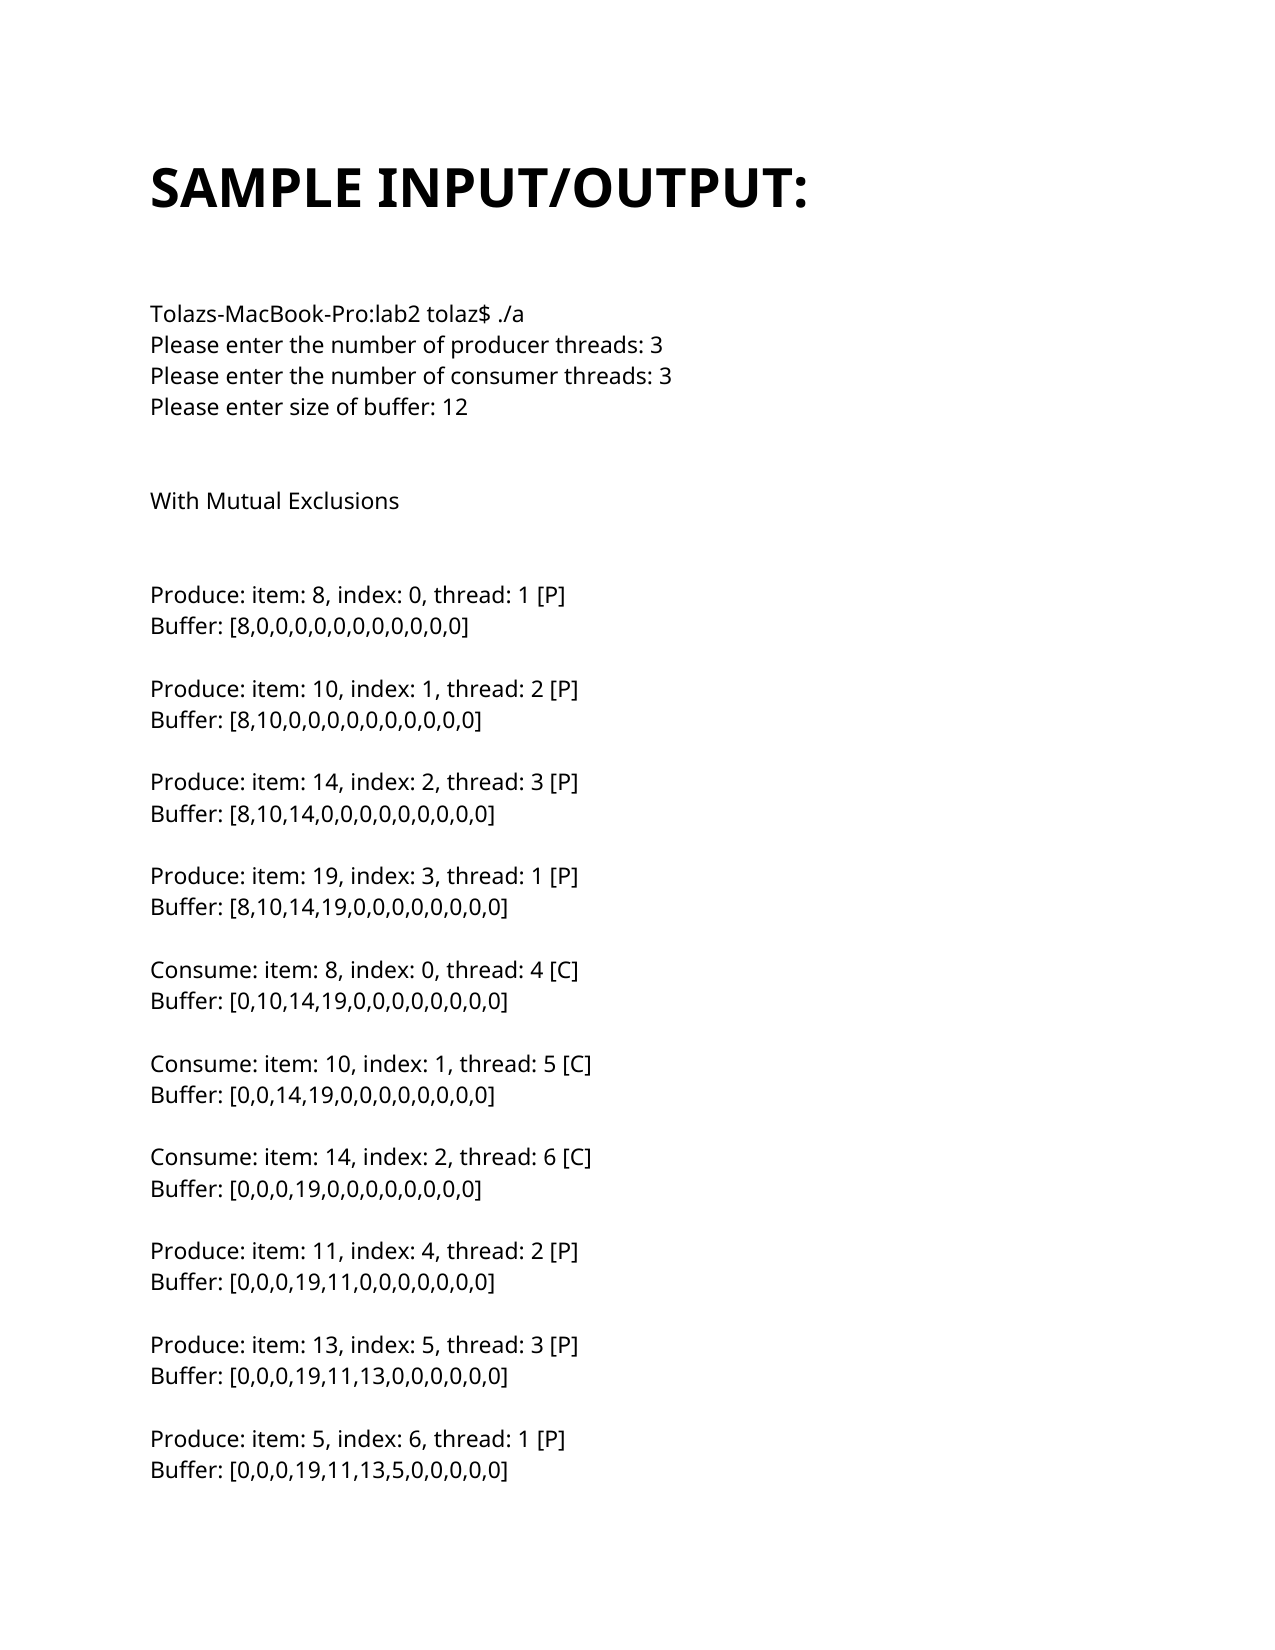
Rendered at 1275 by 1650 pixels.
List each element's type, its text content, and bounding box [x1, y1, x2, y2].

text Tolazs-MacBook-Pro:lab2 tolaz$ ./a [150, 297, 1125, 329]
text Consume: item: 10, index: 1, thread: 5 [C] [150, 1047, 1125, 1079]
text With Mutual Exclusions [150, 485, 1125, 516]
text Please enter the number of consumer threads: 3 [150, 360, 1125, 391]
text Buffer: [0,0,0,19,11,13,5,0,0,0,0,0] [150, 1454, 1125, 1485]
text Buffer: [8,10,0,0,0,0,0,0,0,0,0,0] [150, 704, 1125, 735]
text Buffer: [8,10,14,19,0,0,0,0,0,0,0,0] [150, 891, 1125, 922]
text Buffer: [0,10,14,19,0,0,0,0,0,0,0,0] [150, 985, 1125, 1016]
text SAMPLE INPUT/OUTPUT: [150, 150, 1125, 224]
text Produce: item: 8, index: 0, thread: 1 [P] [150, 579, 1125, 610]
text Produce: item: 11, index: 4, thread: 2 [P] [150, 1235, 1125, 1266]
text Please enter size of buffer: 12 [150, 391, 1125, 422]
text Consume: item: 14, index: 2, thread: 6 [C] [150, 1141, 1125, 1172]
text Buffer: [8,10,14,0,0,0,0,0,0,0,0,0] [150, 797, 1125, 829]
text Buffer: [0,0,0,19,11,13,0,0,0,0,0,0] [150, 1360, 1125, 1391]
text Buffer: [8,0,0,0,0,0,0,0,0,0,0,0] [150, 610, 1125, 641]
text Produce: item: 10, index: 1, thread: 2 [P] [150, 672, 1125, 704]
text Produce: item: 14, index: 2, thread: 3 [P] [150, 766, 1125, 797]
text Please enter the number of producer threads: 3 [150, 329, 1125, 360]
text Produce: item: 5, index: 6, thread: 1 [P] [150, 1422, 1125, 1454]
text Buffer: [0,0,14,19,0,0,0,0,0,0,0,0] [150, 1079, 1125, 1110]
text Buffer: [0,0,0,19,0,0,0,0,0,0,0,0] [150, 1172, 1125, 1204]
text Produce: item: 19, index: 3, thread: 1 [P] [150, 860, 1125, 891]
text Consume: item: 8, index: 0, thread: 4 [C] [150, 954, 1125, 985]
text Buffer: [0,0,0,19,11,0,0,0,0,0,0,0] [150, 1266, 1125, 1297]
text Produce: item: 13, index: 5, thread: 3 [P] [150, 1329, 1125, 1360]
